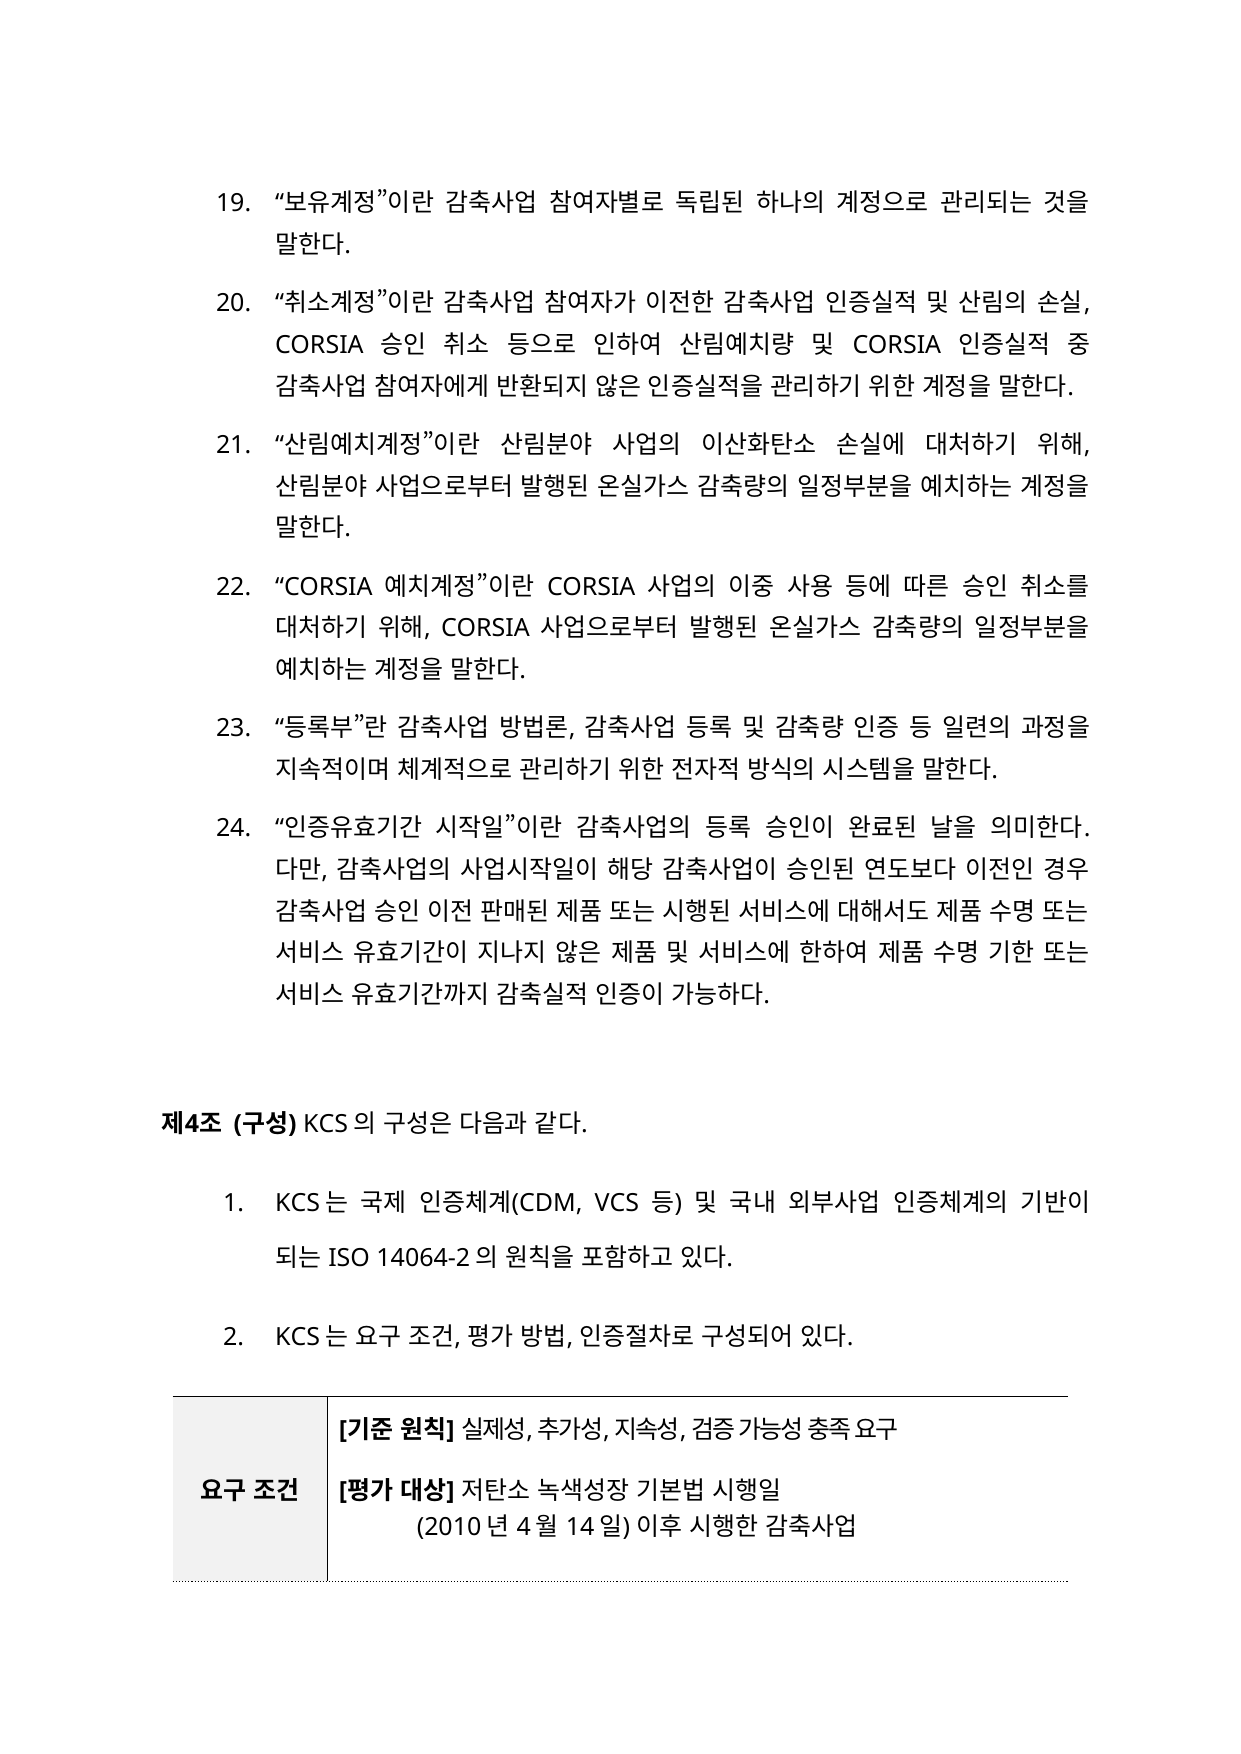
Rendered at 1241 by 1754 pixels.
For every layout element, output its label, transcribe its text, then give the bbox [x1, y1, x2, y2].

table_header 요구 조건 [173, 1397, 327, 1581]
list “취소계정”이란 감축사업 참여자가 이전한 감축사업 인증실적 및 산림의 손실, CORSIA 승인 취소 등으로 인하여 산림예치량 및 CORSIA 인증실적 중 감축사업 참여자에게 반환되지 않은 인증실적을 관리하기 위한 계정을 말한다. [233, 277, 1090, 402]
list KCS는 국제 인증체계(CDM, VCS 등) 및 국내 외부사업 인증체계의 기반이 되는 ISO 14064-2의 원칙을 포함하고 있다. [233, 1183, 1090, 1273]
list “CORSIA 예치계정”이란 CORSIA 사업의 이중 사용 등에 따른 승인 취소를 대처하기 위해, CORSIA 사업으로부터 발행된 온실가스 감축량의 일정부분을 예치하는 계정을 말한다. [233, 561, 1090, 686]
list (구성) KCS의 구성은 다음과 같다. [192, 1103, 1090, 1139]
list “등록부”란 감축사업 방법론, 감축사업 등록 및 감축량 인증 등 일련의 과정을 지속적이며 체계적으로 관리하기 위한 전자적 방식의 시스템을 말한다. [233, 702, 1090, 786]
list “인증유효기간 시작일”이란 감축사업의 등록 승인이 완료된 날을 의미한다. 다만, 감축사업의 사업시작일이 해당 감축사업이 승인된 연도보다 이전인 경우 감축사업 승인 이전 판매된 제품 또는 시행된 서비스에 대해서도 제품 수명 또는 서비스 유효기간이 지나지 않은 제품 및 서비스에 한하여 제품 수명 기한 또는 서비스 유효기간까지 감축실적 인증이 가능하다. [233, 802, 1090, 1011]
list KCS는 요구 조건, 평가 방법, 인증절차로 구성되어 있다. [233, 1316, 1090, 1353]
list “산림예치계정”이란 산림분야 사업의 이산화탄소 손실에 대처하기 위해, 산림분야 사업으로부터 발행된 온실가스 감축량의 일정부분을 예치하는 계정을 말한다. [233, 419, 1090, 544]
list “보유계정”이란 감축사업 참여자별로 독립된 하나의 계정으로 관리되는 것을 말한다. [233, 177, 1090, 261]
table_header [328, 1397, 1068, 1581]
